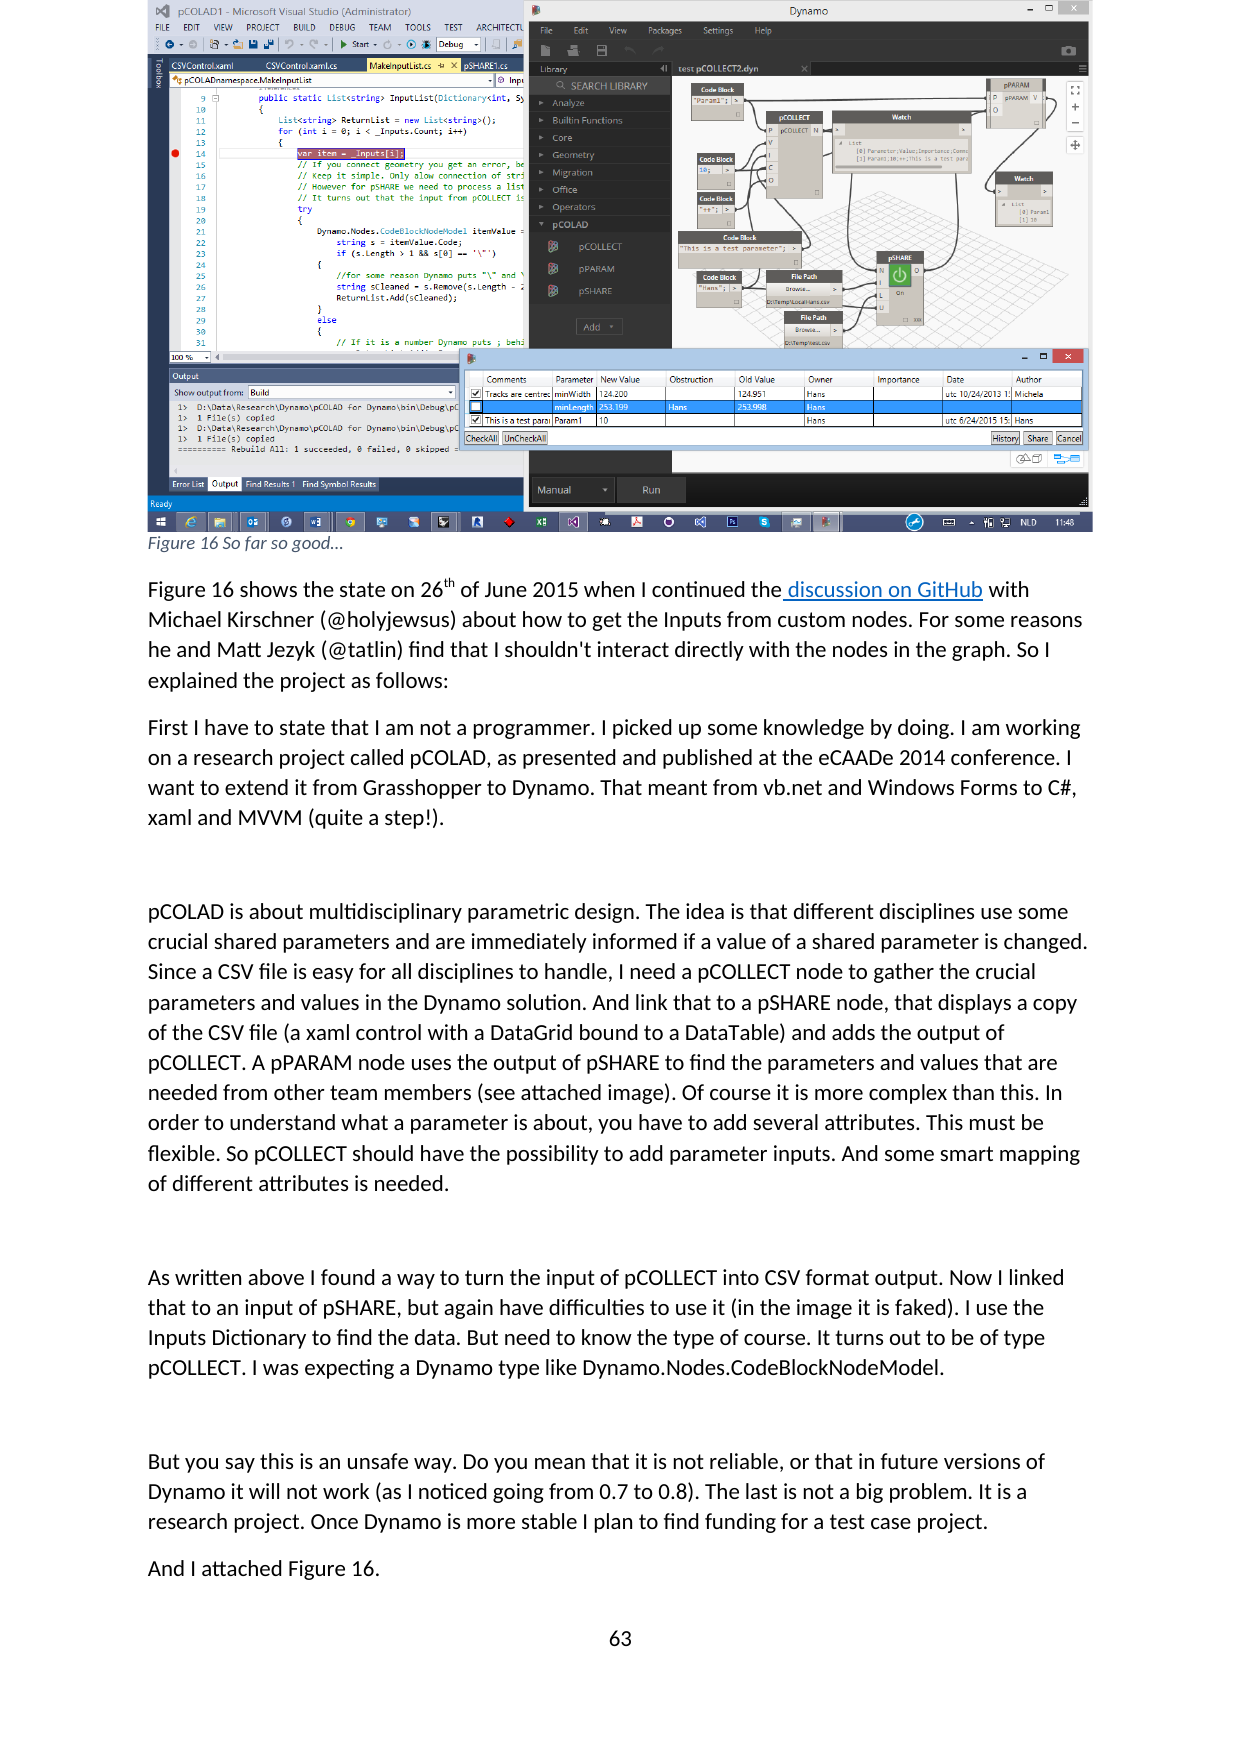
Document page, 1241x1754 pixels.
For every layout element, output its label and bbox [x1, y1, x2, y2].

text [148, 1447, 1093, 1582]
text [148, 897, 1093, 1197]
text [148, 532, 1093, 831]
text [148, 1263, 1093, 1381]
picture [147, 0, 1093, 532]
